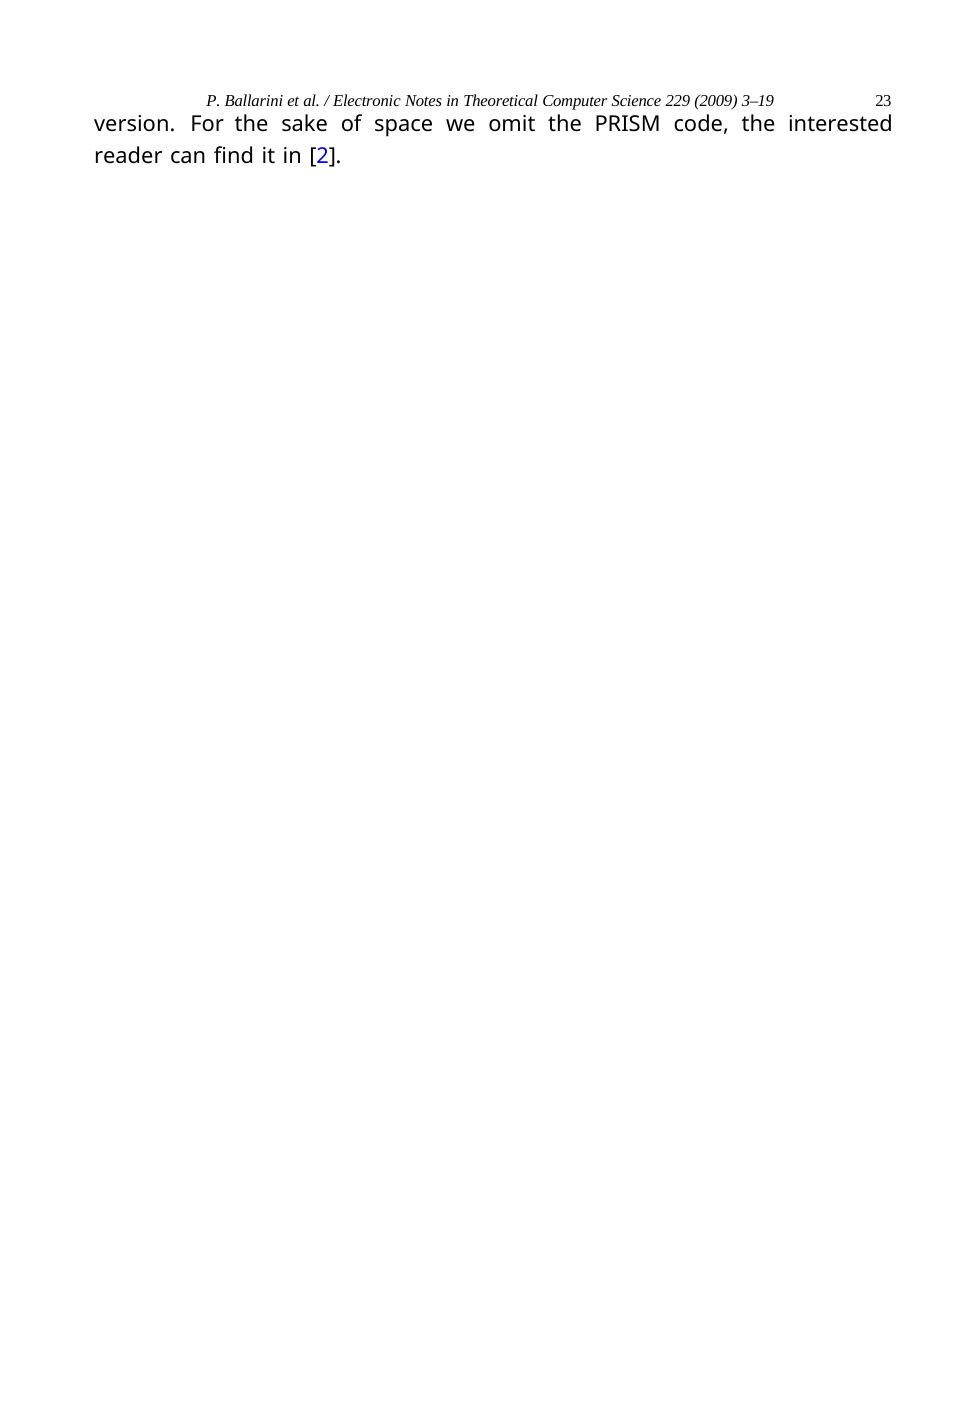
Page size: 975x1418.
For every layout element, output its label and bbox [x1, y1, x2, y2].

text [94, 108, 893, 170]
